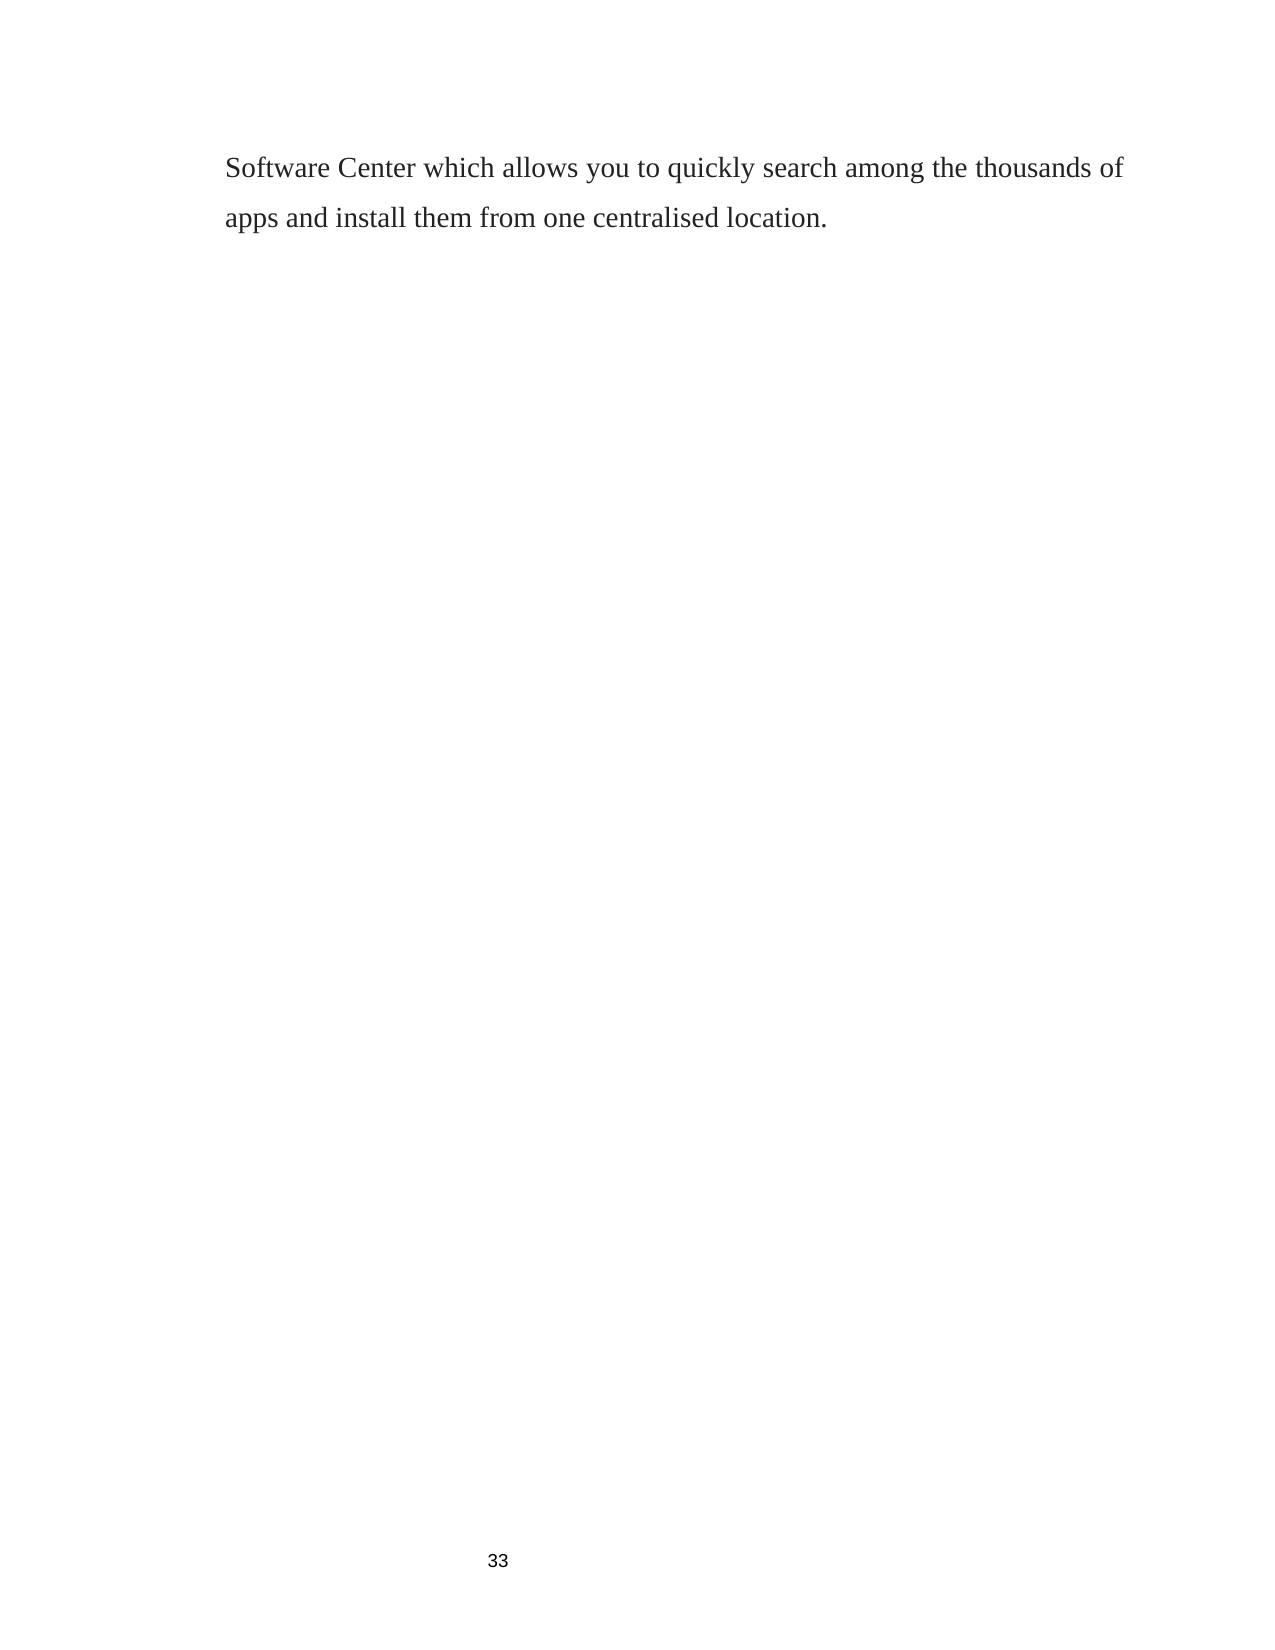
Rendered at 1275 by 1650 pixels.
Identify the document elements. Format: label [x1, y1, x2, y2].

list [187, 150, 1125, 234]
